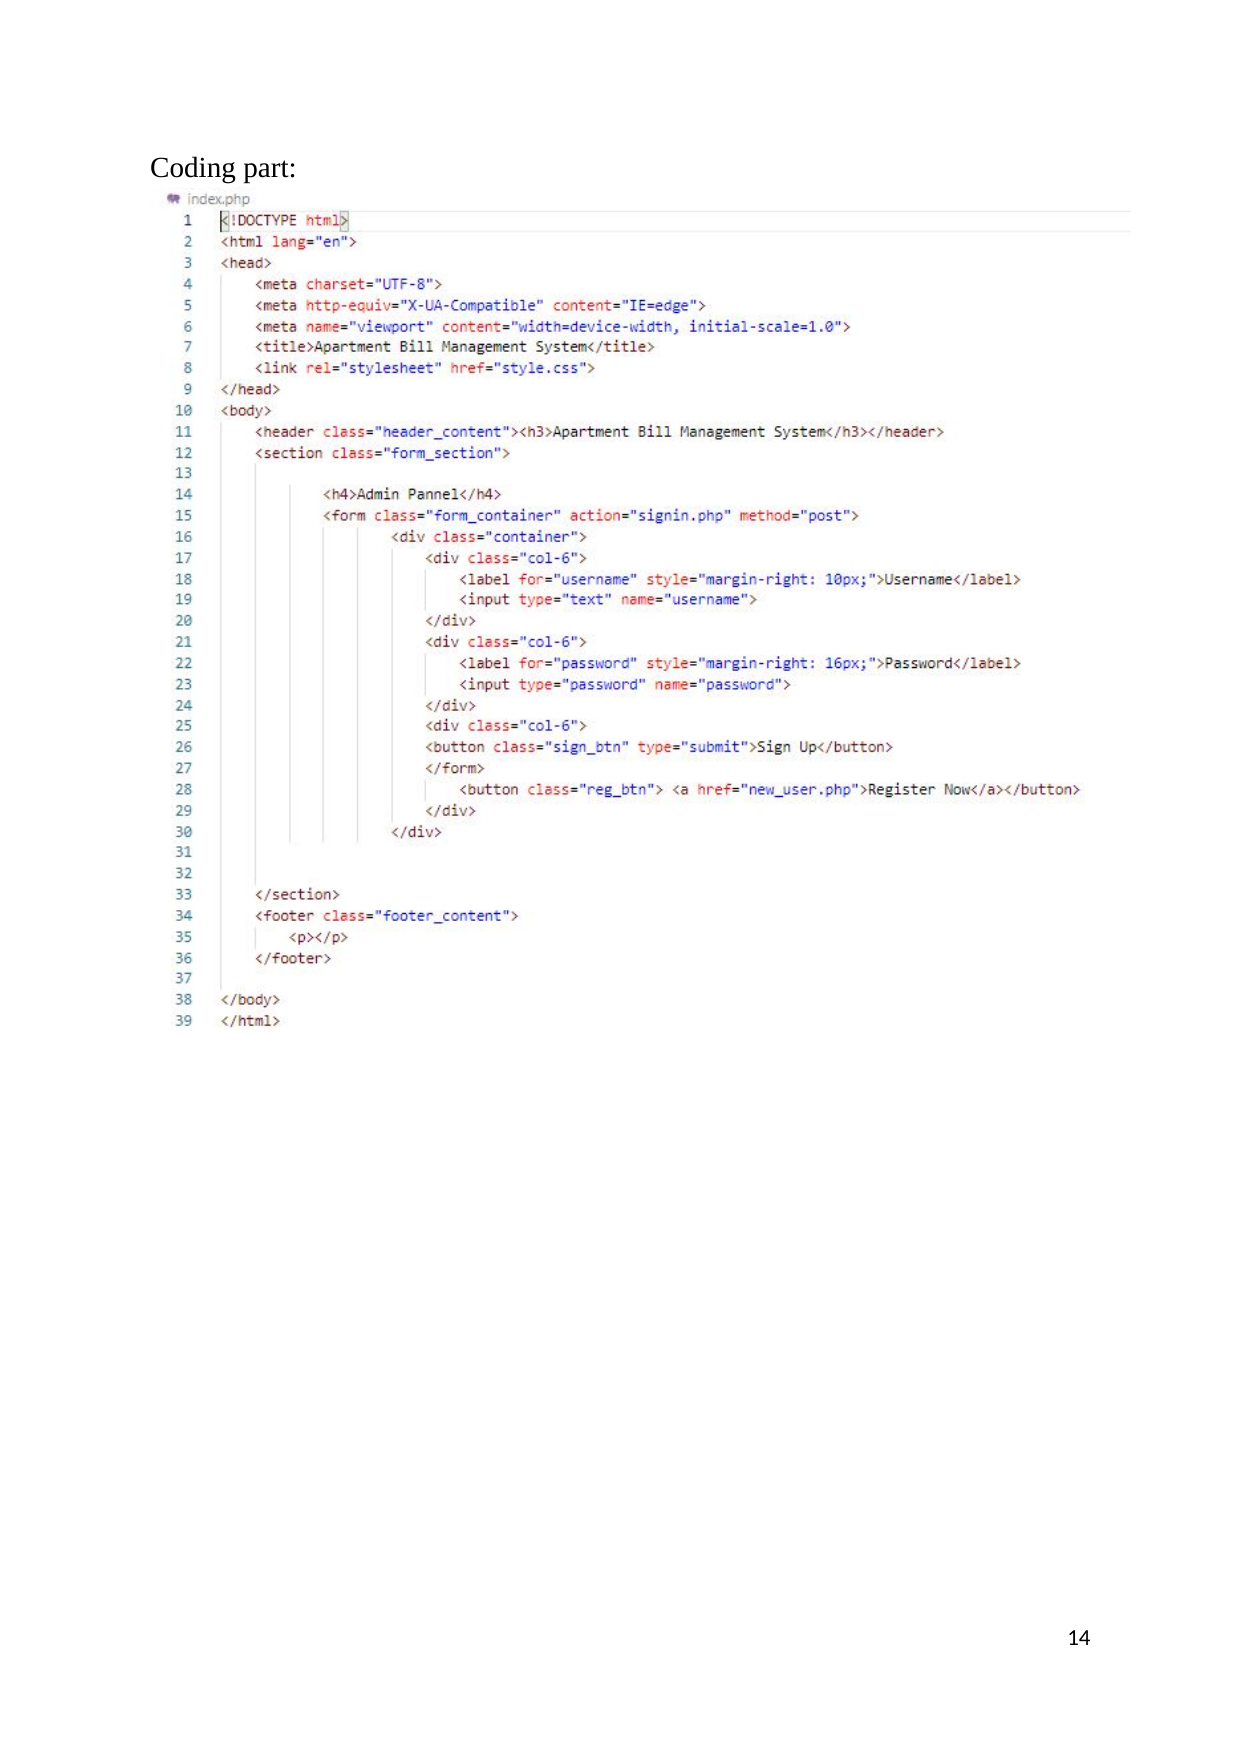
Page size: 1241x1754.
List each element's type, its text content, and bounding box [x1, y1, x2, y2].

picture [150, 187, 1131, 1034]
text Coding part: [150, 150, 1090, 187]
